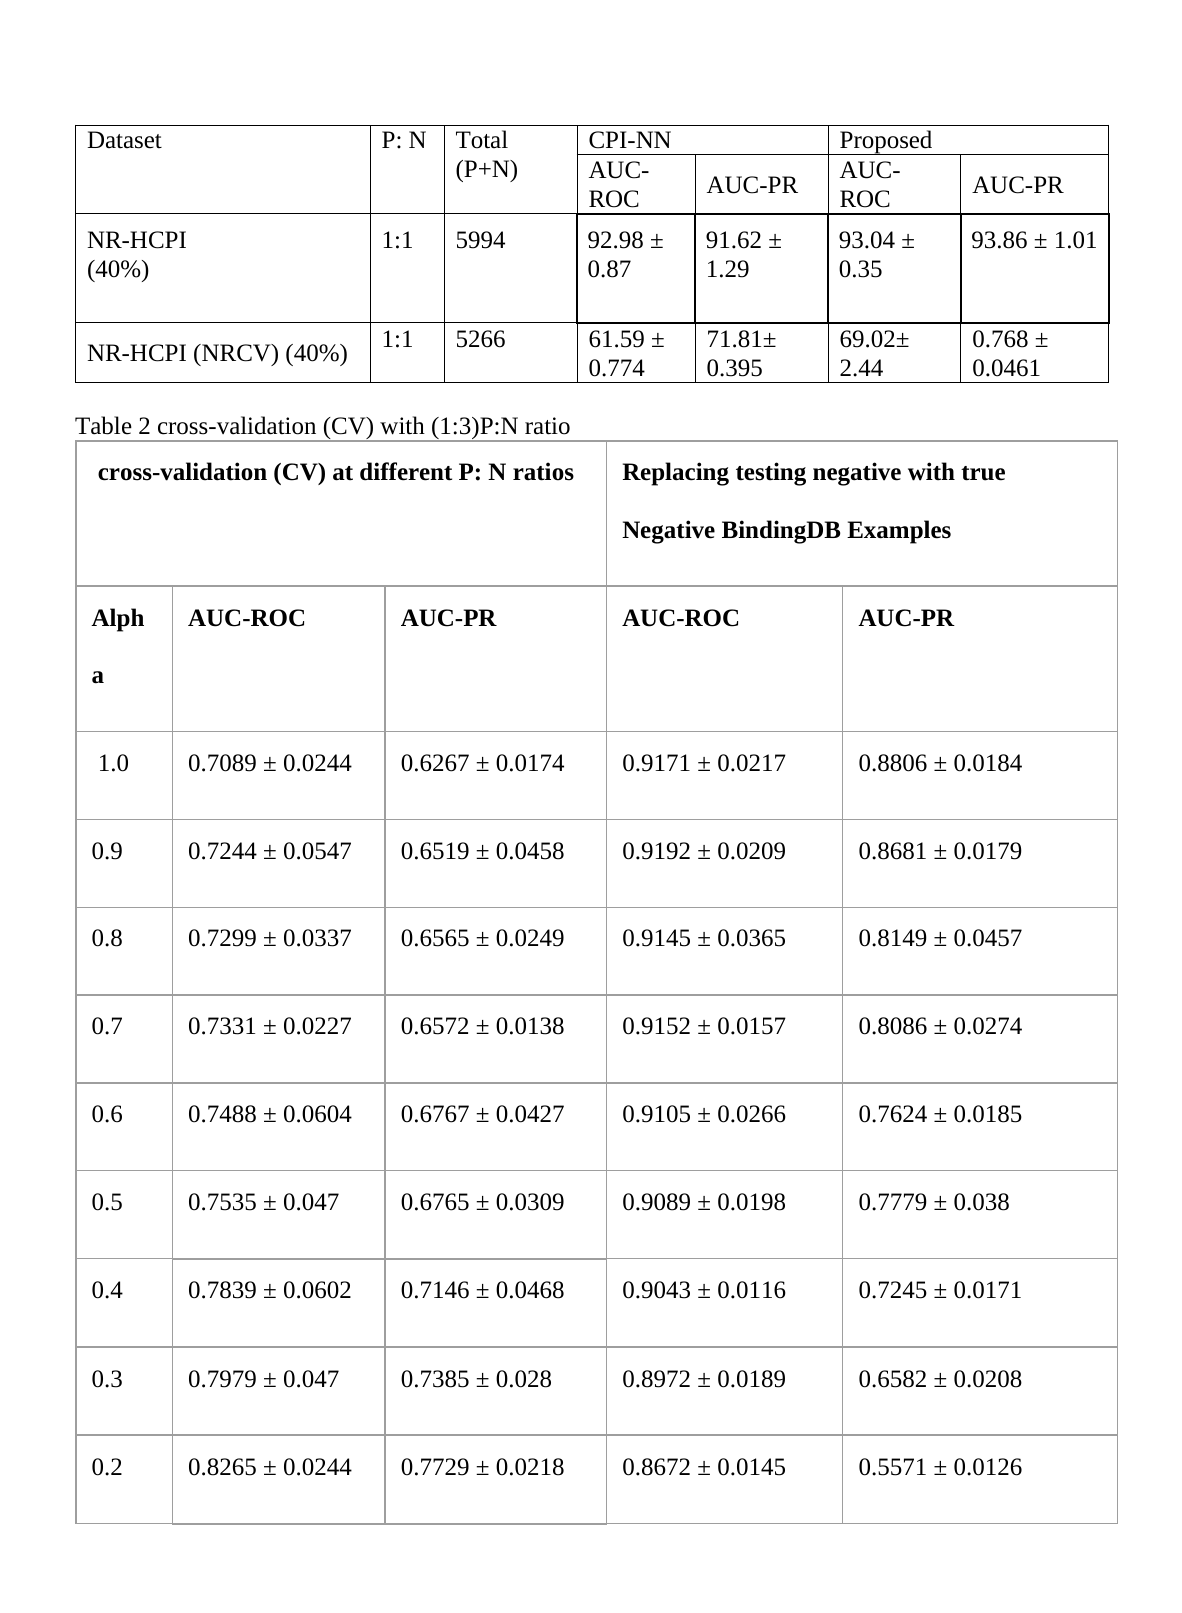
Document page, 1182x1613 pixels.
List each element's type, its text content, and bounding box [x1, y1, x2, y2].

table_header Total (P+N) [445, 126, 577, 213]
table_cell 0.8149 ± 0.0457 [843, 908, 1117, 994]
table_cell 0.7729 ± 0.0218 [386, 1436, 606, 1523]
table_cell 0.8972 ± 0.0189 [607, 1348, 842, 1434]
table_header Dataset [76, 126, 370, 213]
table_cell 0.9089 ± 0.0198 [607, 1171, 842, 1258]
table_cell NR-HCPI (NRCV) (40%) [76, 323, 370, 382]
table_cell 0.7839 ± 0.0602 [173, 1260, 384, 1346]
table_cell 71.81± 0.395 [696, 324, 828, 382]
table_cell 0.7245 ± 0.0171 [843, 1259, 1117, 1346]
table_cell AUC-PR [843, 587, 1117, 731]
table_cell 0.7979 ± 0.047 [173, 1348, 384, 1434]
table_cell 1.0 [77, 732, 172, 818]
table_cell 0.5571 ± 0.0126 [843, 1436, 1117, 1523]
table_cell 0.7624 ± 0.0185 [843, 1084, 1117, 1170]
table_cell 0.9152 ± 0.0157 [607, 996, 842, 1082]
table_cell 0.6519 ± 0.0458 [386, 820, 606, 906]
text Table 2 cross-validation (CV) with (1:3)P:N ratio [75, 411, 1118, 440]
table_cell 0.6765 ± 0.0309 [386, 1171, 606, 1258]
table_cell 69.02± 2.44 [829, 324, 960, 382]
table_cell 0.9105 ± 0.0266 [607, 1084, 842, 1170]
table_cell 0.6 [77, 1084, 172, 1170]
table_cell 61.59 ± 0.774 [578, 324, 695, 382]
table_cell 93.86 ± 1.01 [962, 215, 1108, 322]
table_cell AUC-PR [386, 587, 606, 731]
table_cell 0.7535 ± 0.047 [173, 1171, 384, 1258]
table_cell AUC-ROC [578, 155, 695, 213]
table_cell 0.6572 ± 0.0138 [386, 996, 606, 1082]
table_header cross-validation (CV) at different P: N ratios [77, 442, 606, 585]
table_cell 0.8672 ± 0.0145 [607, 1436, 842, 1523]
table_header CPI-NN [578, 126, 828, 154]
table_cell 5266 [445, 323, 577, 382]
table_cell 0.4 [77, 1259, 172, 1346]
table_cell 0.9 [77, 820, 172, 906]
table_cell 5994 [445, 214, 576, 322]
table_cell 0.6582 ± 0.0208 [843, 1348, 1117, 1434]
table_cell AUC-PR [696, 155, 828, 213]
table_cell 0.7 [77, 996, 172, 1082]
table_cell 0.9145 ± 0.0365 [607, 908, 842, 994]
table_cell 1:1 [371, 214, 444, 322]
table_cell 0.7146 ± 0.0468 [386, 1260, 606, 1346]
table_cell 0.8806 ± 0.0184 [843, 732, 1117, 818]
table_cell 91.62 ± 1.29 [696, 215, 827, 322]
table_cell 0.3 [77, 1348, 172, 1434]
table_cell 0.768 ± 0.0461 [961, 324, 1108, 382]
table_cell 0.9171 ± 0.0217 [607, 732, 842, 818]
table_cell 0.6565 ± 0.0249 [386, 908, 606, 994]
table_cell AUC-ROC [607, 587, 842, 731]
table_cell 0.6767 ± 0.0427 [386, 1084, 606, 1170]
table_cell AUC-ROC [829, 155, 960, 213]
table_cell 0.9192 ± 0.0209 [607, 820, 842, 906]
table_header P: N [371, 126, 444, 213]
table_cell 0.7779 ± 0.038 [843, 1171, 1117, 1258]
table_cell 1:1 [371, 323, 444, 382]
table_cell 0.2 [77, 1436, 172, 1523]
table_header Proposed [829, 126, 1108, 154]
table_cell 0.9043 ± 0.0116 [607, 1259, 842, 1346]
table_cell 0.8 [77, 908, 172, 994]
table_cell 0.7385 ± 0.028 [386, 1348, 606, 1434]
table_cell 93.04 ± 0.35 [829, 215, 960, 322]
table_cell 92.98 ± 0.87 [578, 215, 694, 322]
table_cell 0.5 [77, 1171, 172, 1258]
table_cell AUC-ROC [173, 587, 384, 731]
table_cell 0.8265 ± 0.0244 [173, 1436, 384, 1523]
table_cell 0.8086 ± 0.0274 [843, 996, 1117, 1082]
table_header Replacing testing negative with true Negative BindingDB Examples [607, 442, 1117, 585]
table_cell AUC-PR [961, 155, 1108, 213]
table_cell 0.7089 ± 0.0244 [173, 732, 384, 818]
table_cell 0.7488 ± 0.0604 [173, 1084, 384, 1170]
table_cell 0.7299 ± 0.0337 [173, 908, 384, 994]
table_cell NR-HCPI (40%) [76, 214, 370, 322]
table_cell 0.6267 ± 0.0174 [386, 732, 606, 818]
table_cell 0.8681 ± 0.0179 [843, 820, 1117, 906]
table_cell Alpha [77, 587, 172, 731]
table_cell 0.7244 ± 0.0547 [173, 820, 384, 906]
table_cell 0.7331 ± 0.0227 [173, 996, 384, 1082]
